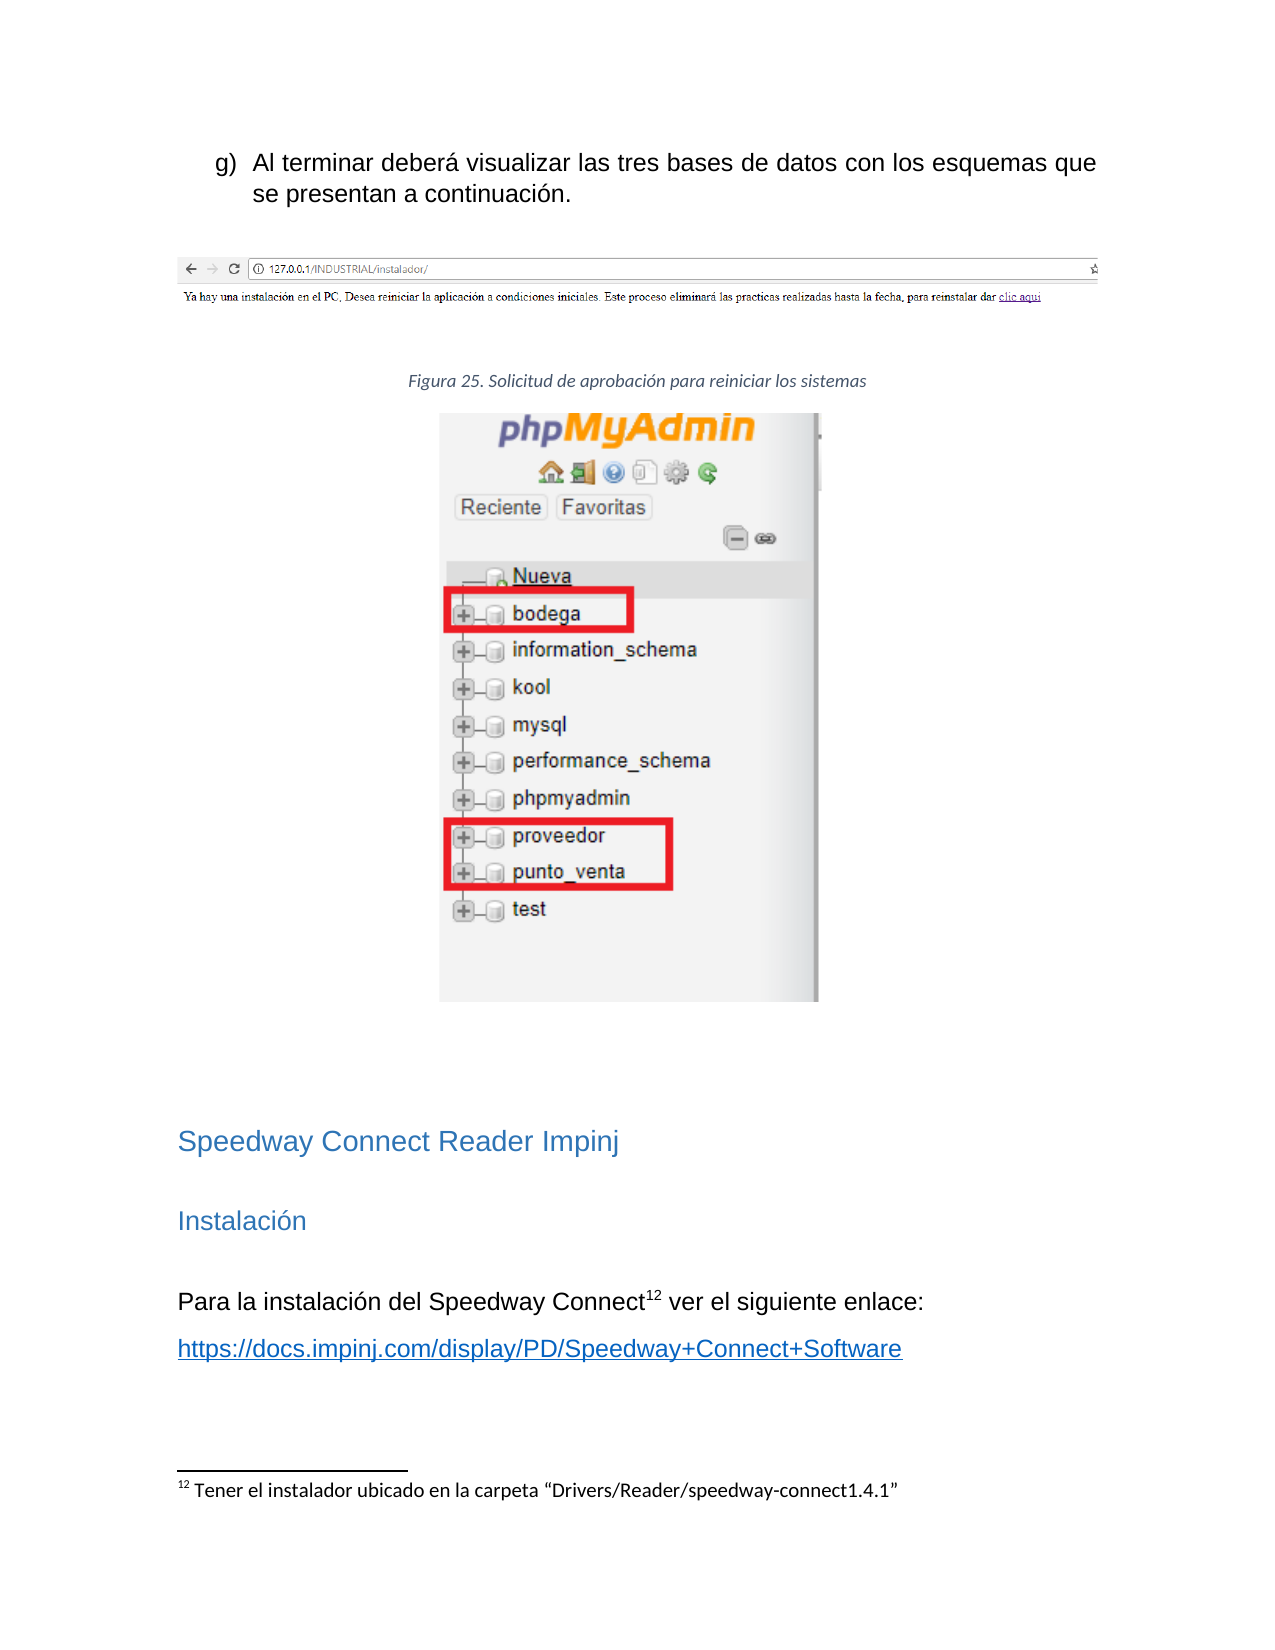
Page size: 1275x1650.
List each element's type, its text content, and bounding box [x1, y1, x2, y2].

text Para la instalación del Speedway Connect ver el siguiente enlace: [177, 1287, 1098, 1315]
picture [177, 257, 1098, 351]
list Al terminar deberá visualizar las tres bases de datos con los esquemas que se presentan a continuación. [215, 148, 1098, 207]
subtitle Speedway Connect Reader Impinj [177, 1124, 1098, 1157]
subtitle Instalación [177, 1205, 1098, 1236]
picture [439, 413, 836, 1002]
text https://docs.impinj.com/display/PD/Speedway+Connect+Software [177, 1334, 1098, 1363]
